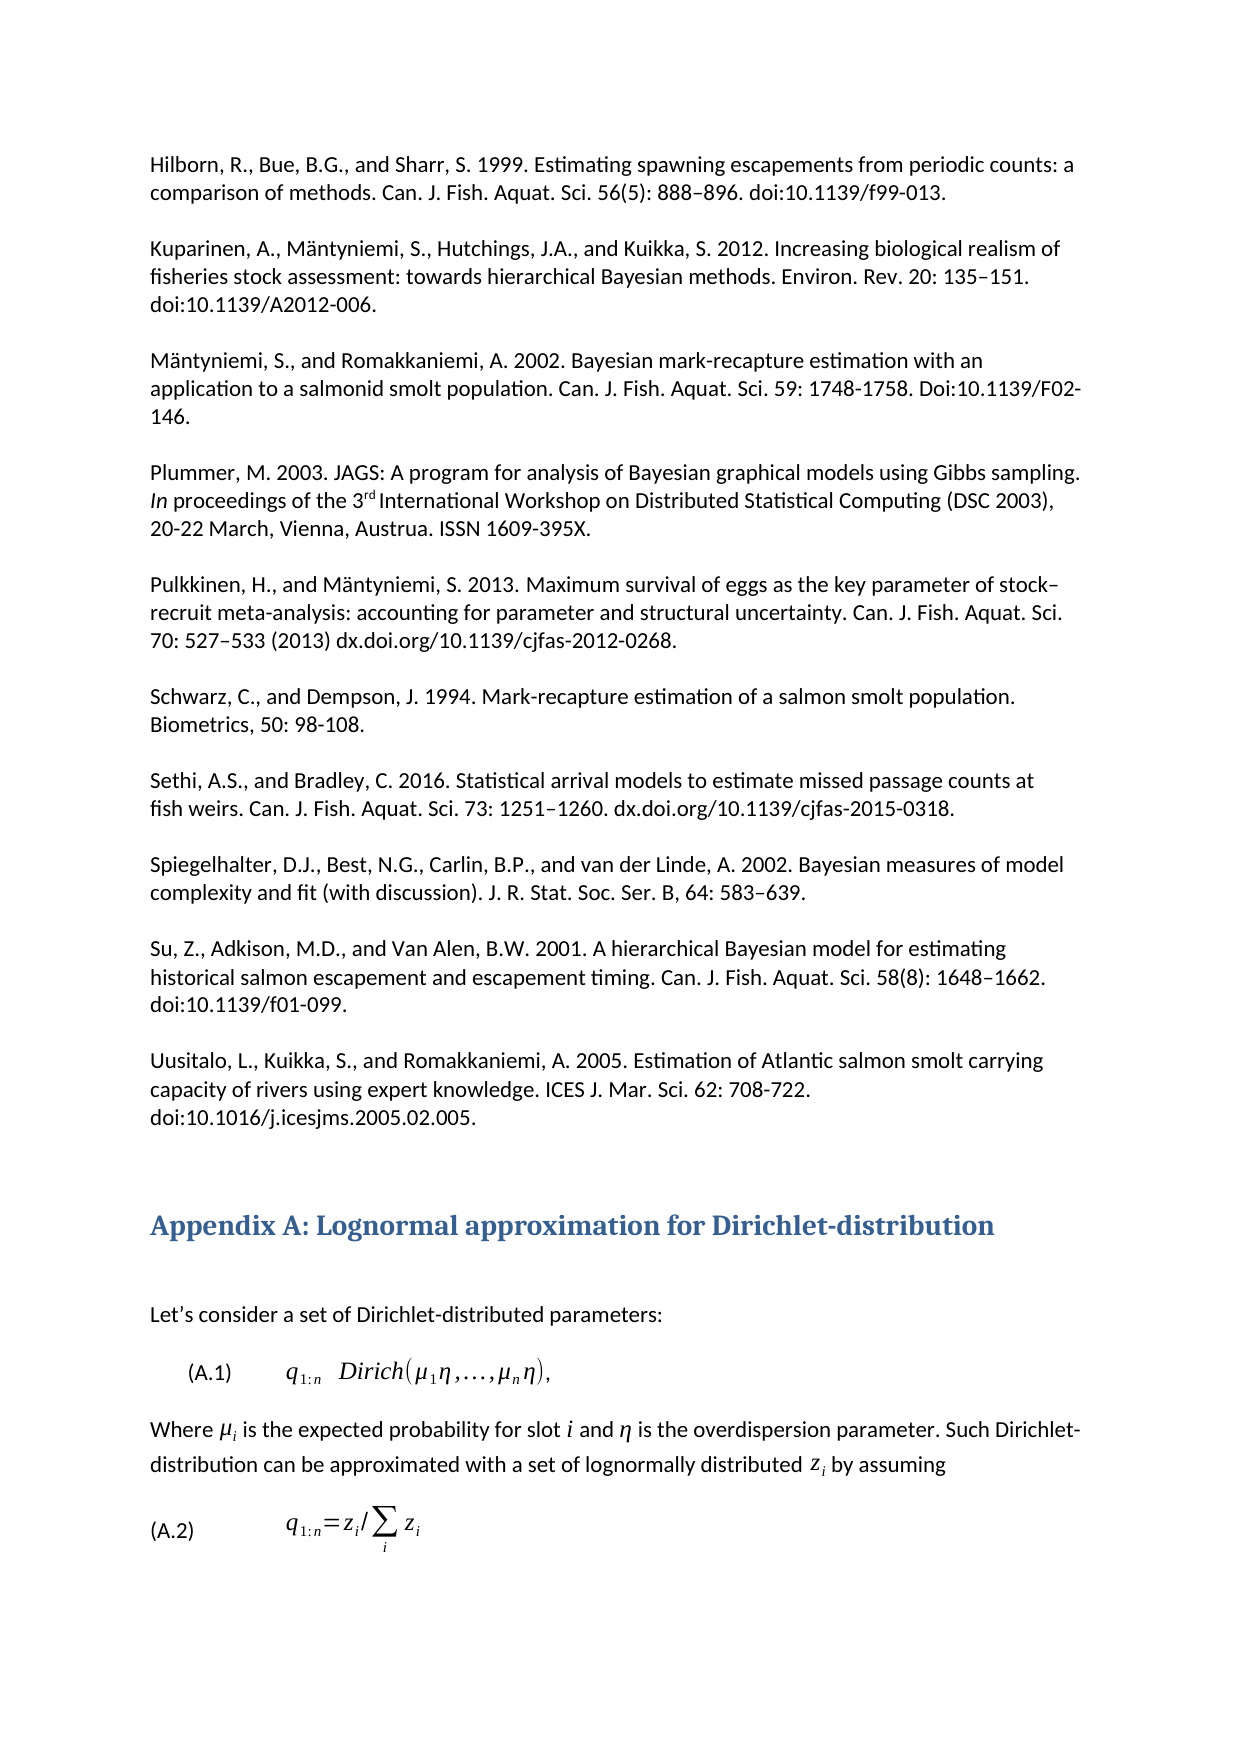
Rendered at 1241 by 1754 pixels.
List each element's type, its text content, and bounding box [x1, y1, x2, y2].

text Pulkkinen, H., and Mäntyniemi, S. 2013. Maximum survival of eggs as the key parameter of stock–recruit meta-analysis: accounting for parameter and structural uncertainty. Can. J. Fish. Aquat. Sci. 70: 527–533 (2013) dx.doi.org/10.1139/cjfas-2012-0268. [150, 570, 1090, 654]
text (A.1) , [187, 1356, 1090, 1388]
text Where is the expected probability for slot and is the overdispersion parameter. Such Dirichlet-distribution can be approximated with a set of lognormally distributed by assuming [150, 1413, 1090, 1480]
text Su, Z., Adkison, M.D., and Van Alen, B.W. 2001. A hierarchical Bayesian model for estimating historical salmon escapement and escapement timing. Can. J. Fish. Aquat. Sci. 58(8): 1648–1662. doi:10.1139/f01-099. [150, 934, 1090, 1019]
text Uusitalo, L., Kuikka, S., and Romakkaniemi, A. 2005. Estimation of Atlantic salmon smolt carrying capacity of rivers using expert knowledge. ICES J. Mar. Sci. 62: 708-722. doi:10.1016/j.icesjms.2005.02.005. [150, 1047, 1090, 1131]
text Hilborn, R., Bue, B.G., and Sharr, S. 1999. Estimating spawning escapements from periodic counts: a comparison of methods. Can. J. Fish. Aquat. Sci. 56(5): 888–896. doi:10.1139/f99-013. [150, 150, 1090, 206]
text Sethi, A.S., and Bradley, C. 2016. Statistical arrival models to estimate missed passage counts at [150, 766, 1090, 794]
text Spiegelhalter, D.J., Best, N.G., Carlin, B.P., and van der Linde, A. 2002. Bayesian measures of model complexity and fit (with discussion). J. R. Stat. Soc. Ser. B, 64: 583–639. [150, 851, 1090, 907]
text Schwarz, C., and Dempson, J. 1994. Mark-recapture estimation of a salmon smolt population. Biometrics, 50: 98-108. [150, 682, 1090, 738]
text Let’s consider a set of Dirichlet-distributed parameters: [150, 1300, 1090, 1328]
text Mäntyniemi, S., and Romakkaniemi, A. 2002. Bayesian mark-recapture estimation with an application to a salmonid smolt population. Can. J. Fish. Aquat. Sci. 59: 1748-1758. Doi:10.1139/F02-146. [150, 346, 1090, 430]
text (A.2) [150, 1505, 1090, 1556]
text Kuparinen, A., Mäntyniemi, S., Hutchings, J.A., and Kuikka, S. 2012. Increasing biological realism of fisheries stock assessment: towards hierarchical Bayesian methods. Environ. Rev. 20: 135–151. doi:10.1139/A2012-006. [150, 234, 1090, 318]
text Plummer, M. 2003. JAGS: A program for analysis of Bayesian graphical models using Gibbs sampling. In proceedings of the 3rd International Workshop on Distributed Statistical Computing (DSC 2003), 20-22 March, Vienna, Austrua. ISSN 1609-395X. [150, 458, 1090, 542]
text fish weirs. Can. J. Fish. Aquat. Sci. 73: 1251–1260. dx.doi.org/10.1139/cjfas-2015-0318. [150, 794, 1090, 822]
subtitle Appendix A: Lognormal approximation for Dirichlet-distribution [150, 1209, 1090, 1242]
